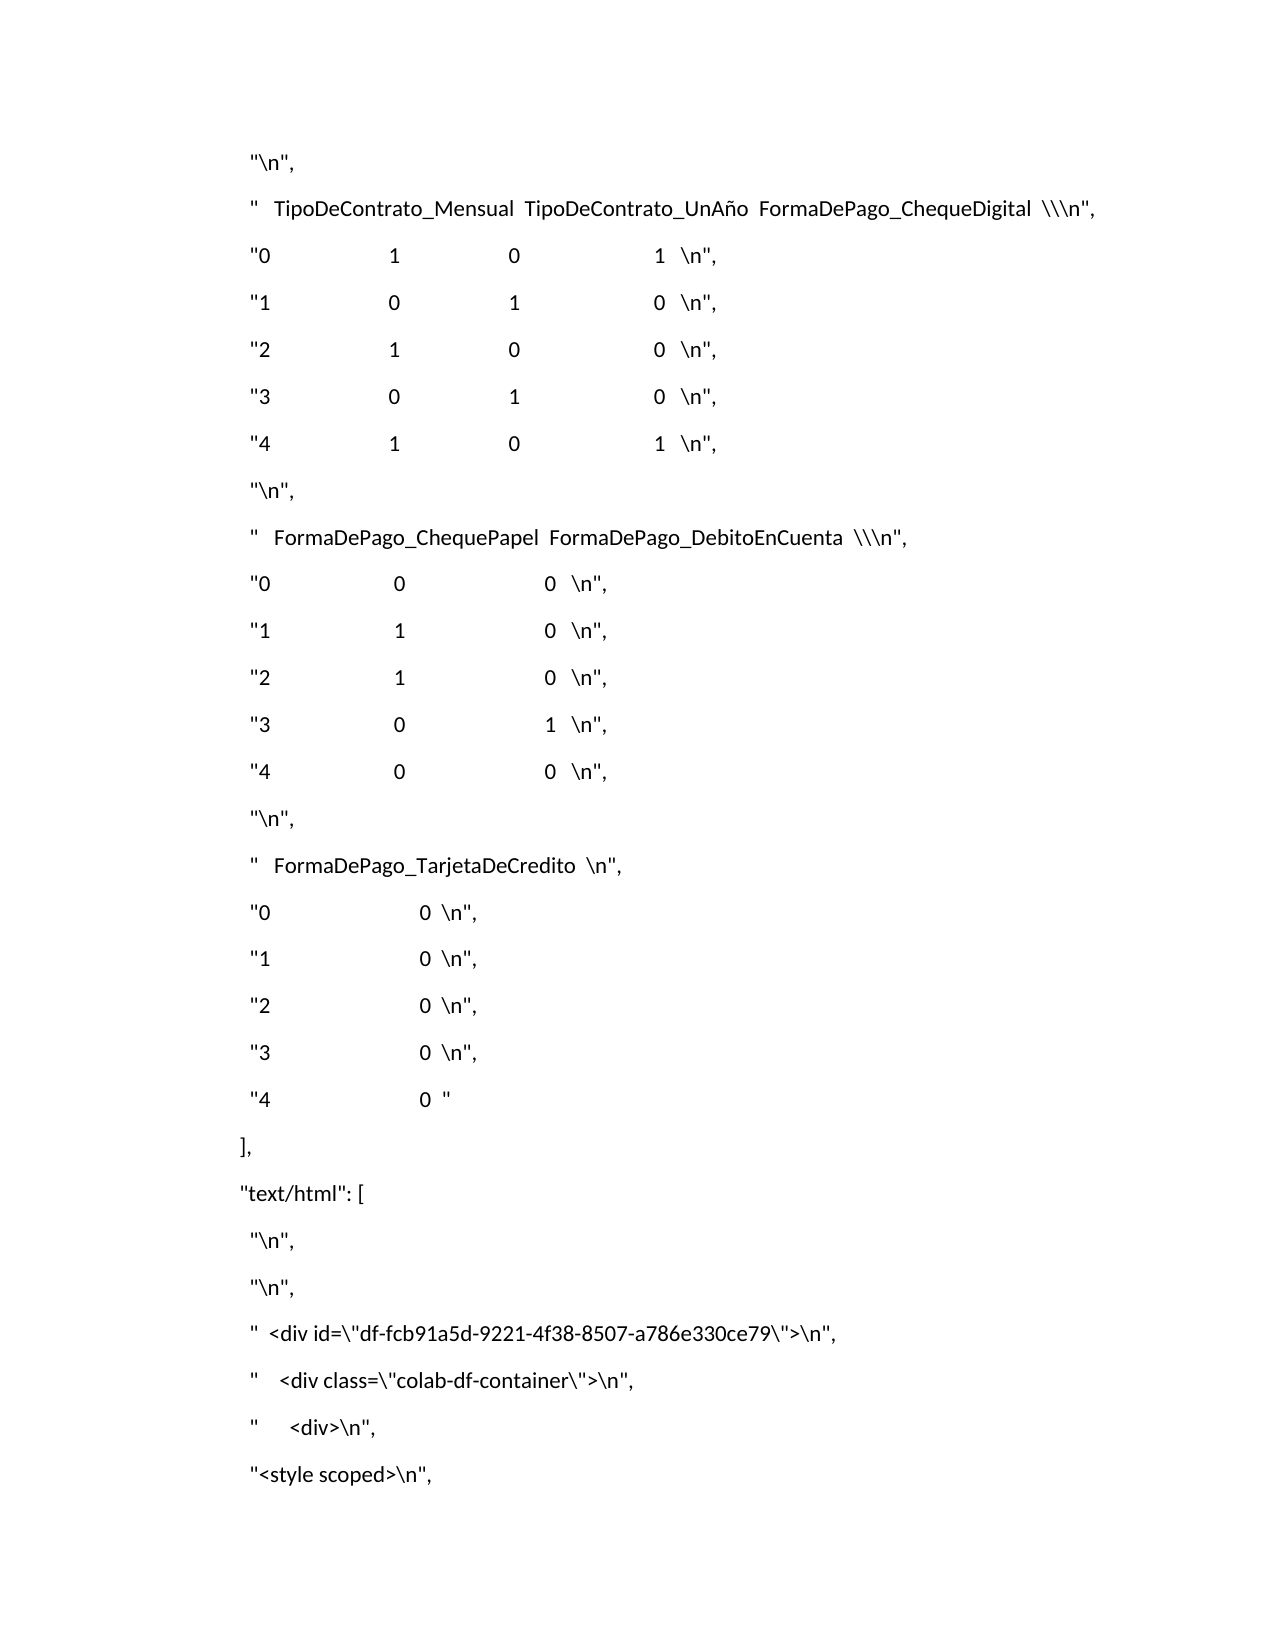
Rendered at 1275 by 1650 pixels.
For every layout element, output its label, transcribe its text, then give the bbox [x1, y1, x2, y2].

text "4 1 0 1 \n", [177, 429, 1098, 457]
text " FormaDePago_ChequePapel FormaDePago_DebitoEnCuenta \\\n", [177, 523, 1098, 551]
text "2 0 \n", [177, 991, 1098, 1019]
text "0 0 0 \n", [177, 569, 1098, 597]
text "1 1 0 \n", [177, 616, 1098, 644]
text "\n", [177, 1273, 1098, 1301]
text "text/html": [ [177, 1179, 1098, 1207]
text "2 1 0 \n", [177, 663, 1098, 691]
text " <div>\n", [177, 1413, 1098, 1441]
text " FormaDePago_TarjetaDeCredito \n", [177, 851, 1098, 879]
text "0 1 0 1 \n", [177, 241, 1098, 269]
text "\n", [177, 148, 1098, 176]
text "1 0 1 0 \n", [177, 288, 1098, 316]
text "\n", [177, 804, 1098, 832]
text "\n", [177, 1226, 1098, 1254]
text "3 0 \n", [177, 1038, 1098, 1066]
text " <div id=\"df-fcb91a5d-9221-4f38-8507-a786e330ce79\">\n", [177, 1319, 1098, 1347]
text "1 0 \n", [177, 944, 1098, 972]
text "4 0 " [177, 1085, 1098, 1113]
text "\n", [177, 476, 1098, 504]
text " TipoDeContrato_Mensual TipoDeContrato_UnAño FormaDePago_ChequeDigital \\\n", [177, 194, 1098, 222]
text "0 0 \n", [177, 898, 1098, 926]
text "2 1 0 0 \n", [177, 335, 1098, 363]
text ], [177, 1132, 1098, 1160]
text "4 0 0 \n", [177, 757, 1098, 785]
text "<style scoped>\n", [177, 1460, 1098, 1488]
text "3 0 1 \n", [177, 710, 1098, 738]
text " <div class=\"colab-df-container\">\n", [177, 1366, 1098, 1394]
text "3 0 1 0 \n", [177, 382, 1098, 410]
